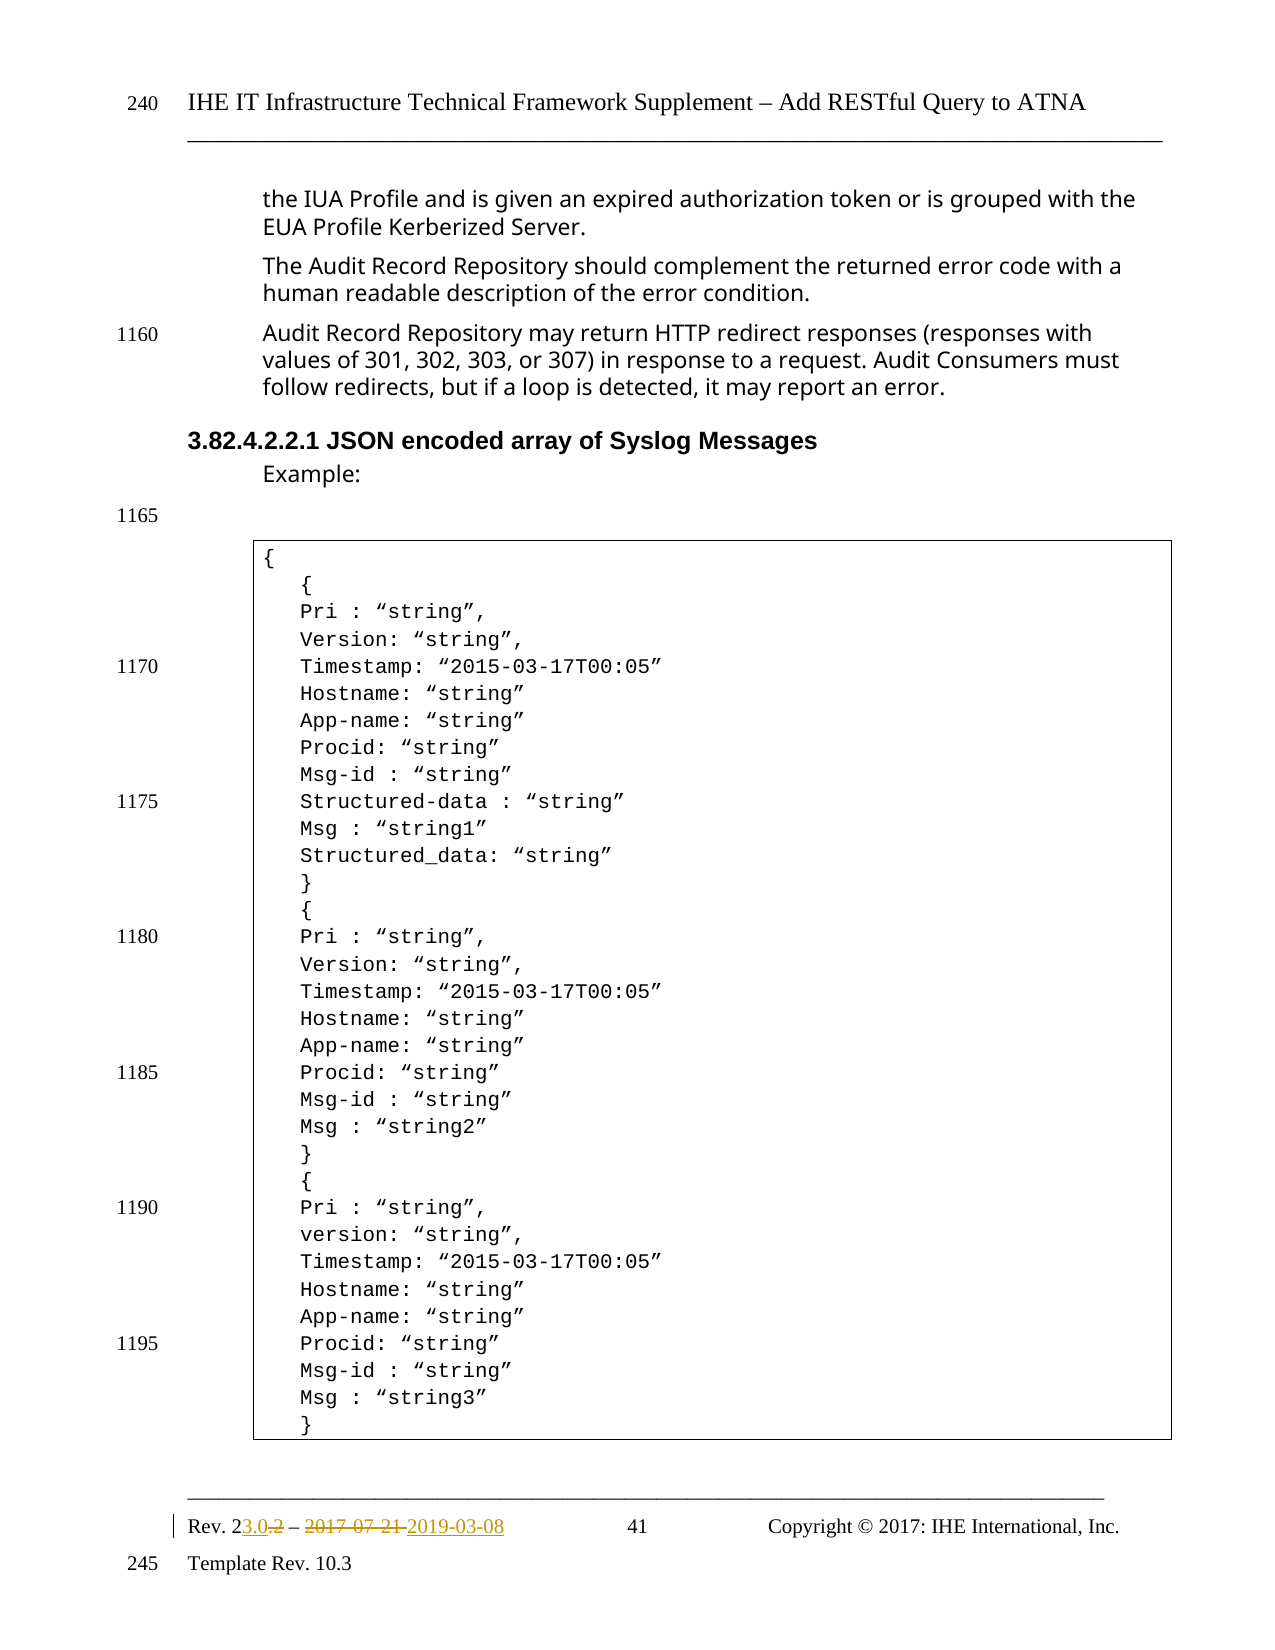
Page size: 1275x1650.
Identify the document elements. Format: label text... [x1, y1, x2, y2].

text Timestamp: “2015-03-17T00:05” [254, 1244, 1171, 1271]
text Msg-id : “string” [254, 1082, 1171, 1109]
text Msg-id : “string” [254, 757, 1171, 784]
text Hostname: “string” [254, 1271, 1171, 1298]
text Pri : “string”, [254, 919, 1171, 946]
text } [254, 1407, 1171, 1439]
text The Audit Record Repository should complement the returned error code with a human readable description of the error condition. [262, 253, 1162, 307]
text Structured-data : “string” [254, 784, 1171, 811]
text Structured_data: “string” [254, 838, 1171, 865]
text Hostname: “string” [254, 1000, 1171, 1027]
text } [254, 1136, 1171, 1163]
text Version: “string”, [254, 946, 1171, 973]
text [262, 186, 1162, 240]
text version: “string”, [254, 1217, 1171, 1244]
text Msg : “string1” [254, 811, 1171, 838]
text Timestamp: “2015-03-17T00:05” [254, 973, 1171, 1000]
text { [254, 567, 1171, 594]
text Procid: “string” [254, 1054, 1171, 1082]
text { [254, 892, 1171, 919]
text Msg : “string2” [254, 1109, 1171, 1136]
text { [254, 1163, 1171, 1190]
text Procid: “string” [254, 1325, 1171, 1352]
text Timestamp: “2015-03-17T00:05” [254, 648, 1171, 675]
text Example: [262, 461, 1162, 488]
text } [254, 865, 1171, 892]
text { [254, 541, 1171, 567]
text App-name: “string” [254, 702, 1171, 729]
text Procid: “string” [254, 729, 1171, 757]
subtitle 3.82.4.2.2.1 JSON encoded array of Syslog Messages [187, 426, 1162, 454]
text Msg-id : “string” [254, 1352, 1171, 1379]
text App-name: “string” [254, 1027, 1171, 1054]
text Msg : “string3” [254, 1379, 1171, 1407]
text Pri : “string”, [254, 594, 1171, 621]
text Version: “string”, [254, 621, 1171, 648]
text Pri : “string”, [254, 1190, 1171, 1217]
text App-name: “string” [254, 1298, 1171, 1325]
text Audit Record Repository may return HTTP redirect responses (responses with values of 301, 302, 303, or 307) in response to a request. Audit Consumers must follow redirects, but if a loop is detected, it may report an error. [262, 319, 1162, 401]
text Hostname: “string” [254, 675, 1171, 702]
